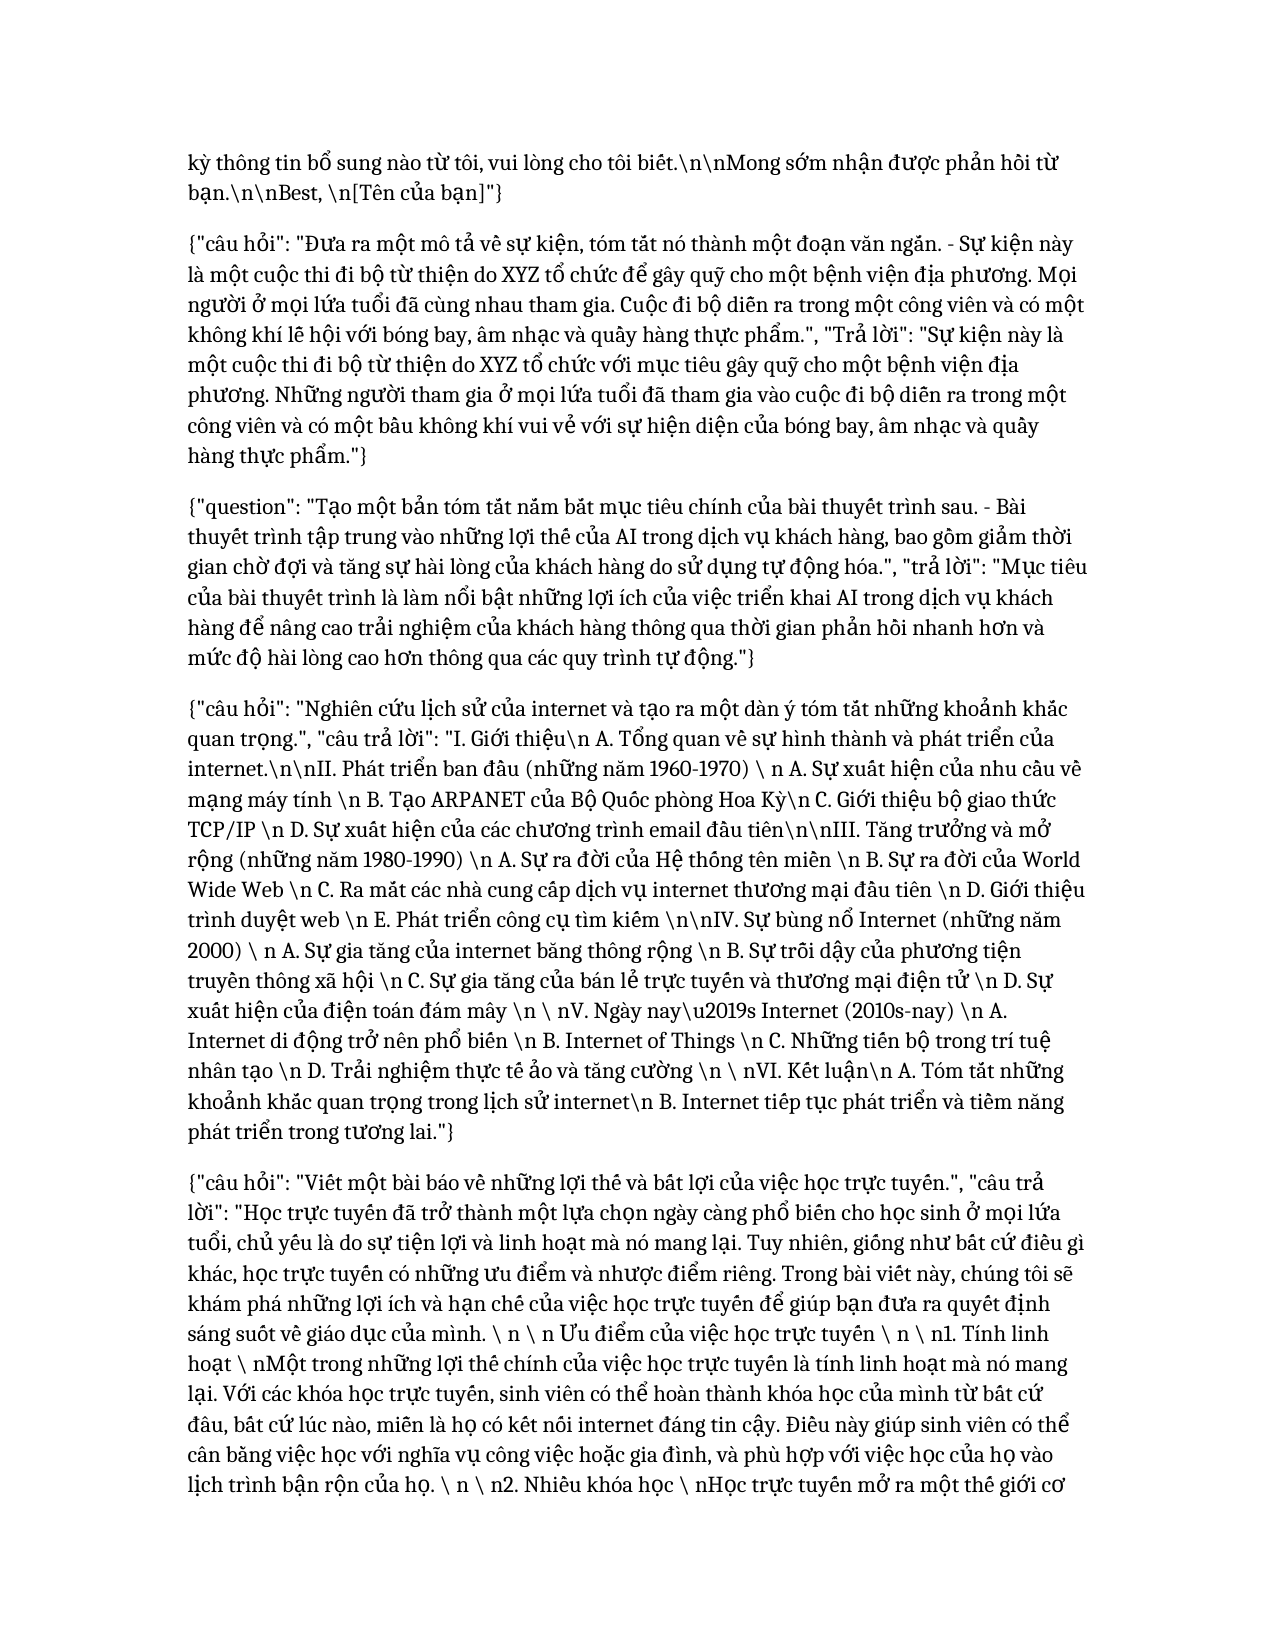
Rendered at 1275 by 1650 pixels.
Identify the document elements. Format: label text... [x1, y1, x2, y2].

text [187, 1170, 1087, 1498]
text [187, 150, 1087, 207]
text {"question": "Tạo một bản tóm tắt nắm bắt mục tiêu chính của bài thuyết trình sau. - Bài thuyết trình tập trung vào những lợi thế của AI trong dịch vụ khách hàng, bao gồm giảm thời gian chờ đợi và tăng sự hài lòng của khách hàng do sử dụng tự động hóa.", "trả lời": "Mục tiêu của bài thuyết trình là làm nổi bật những lợi ích của việc triển khai AI trong dịch vụ khách hàng để nâng cao trải nghiệm của khách hàng thông qua thời gian phản hồi nhanh hơn và mức độ hài lòng cao hơn thông qua các quy trình tự động."} [187, 494, 1087, 671]
text {"câu hỏi": "Đưa ra một mô tả về sự kiện, tóm tắt nó thành một đoạn văn ngắn. - Sự kiện này là một cuộc thi đi bộ từ thiện do XYZ tổ chức để gây quỹ cho một bệnh viện địa phương. Mọi người ở mọi lứa tuổi đã cùng nhau tham gia. Cuộc đi bộ diễn ra trong một công viên và có một không khí lễ hội với bóng bay, âm nhạc và quầy hàng thực phẩm.", "Trả lời": "Sự kiện này là một cuộc thi đi bộ từ thiện do XYZ tổ chức với mục tiêu gây quỹ cho một bệnh viện địa phương. Những người tham gia ở mọi lứa tuổi đã tham gia vào cuộc đi bộ diễn ra trong một công viên và có một bầu không khí vui vẻ với sự hiện diện của bóng bay, âm nhạc và quầy hàng thực phẩm."} [187, 231, 1087, 469]
text {"câu hỏi": "Nghiên cứu lịch sử của internet và tạo ra một dàn ý tóm tắt những khoảnh khắc quan trọng.", "câu trả lời": "I. Giới thiệu\n A. Tổng quan về sự hình thành và phát triển của internet.\n\nII. Phát triển ban đầu (những năm 1960-1970) \ n A. Sự xuất hiện của nhu cầu về mạng máy tính \n B. Tạo ARPANET của Bộ Quốc phòng Hoa Kỳ\n C. Giới thiệu bộ giao thức TCP/IP \n D. Sự xuất hiện của các chương trình email đầu tiên\n\nIII. Tăng trưởng và mở rộng (những năm 1980-1990) \n A. Sự ra đời của Hệ thống tên miền \n B. Sự ra đời của World Wide Web \n C. Ra mắt các nhà cung cấp dịch vụ internet thương mại đầu tiên \n D. Giới thiệu trình duyệt web \n E. Phát triển công cụ tìm kiếm \n\nIV. Sự bùng nổ Internet (những năm 2000) \ n A. Sự gia tăng của internet băng thông rộng \n B. Sự trỗi dậy của phương tiện truyền thông xã hội \n C. Sự gia tăng của bán lẻ trực tuyến và thương mại điện tử \n D. Sự xuất hiện của điện toán đám mây \n \ nV. Ngày nay\u2019s Internet (2010s-nay) \n A. Internet di động trở nên phổ biến \n B. Internet of Things \n C. Những tiến bộ trong trí tuệ nhân tạo \n D. Trải nghiệm thực tế ảo và tăng cường \n \ nVI. Kết luận\n A. Tóm tắt những khoảnh khắc quan trọng trong lịch sử internet\n B. Internet tiếp tục phát triển và tiềm năng phát triển trong tương lai."} [187, 696, 1087, 1145]
